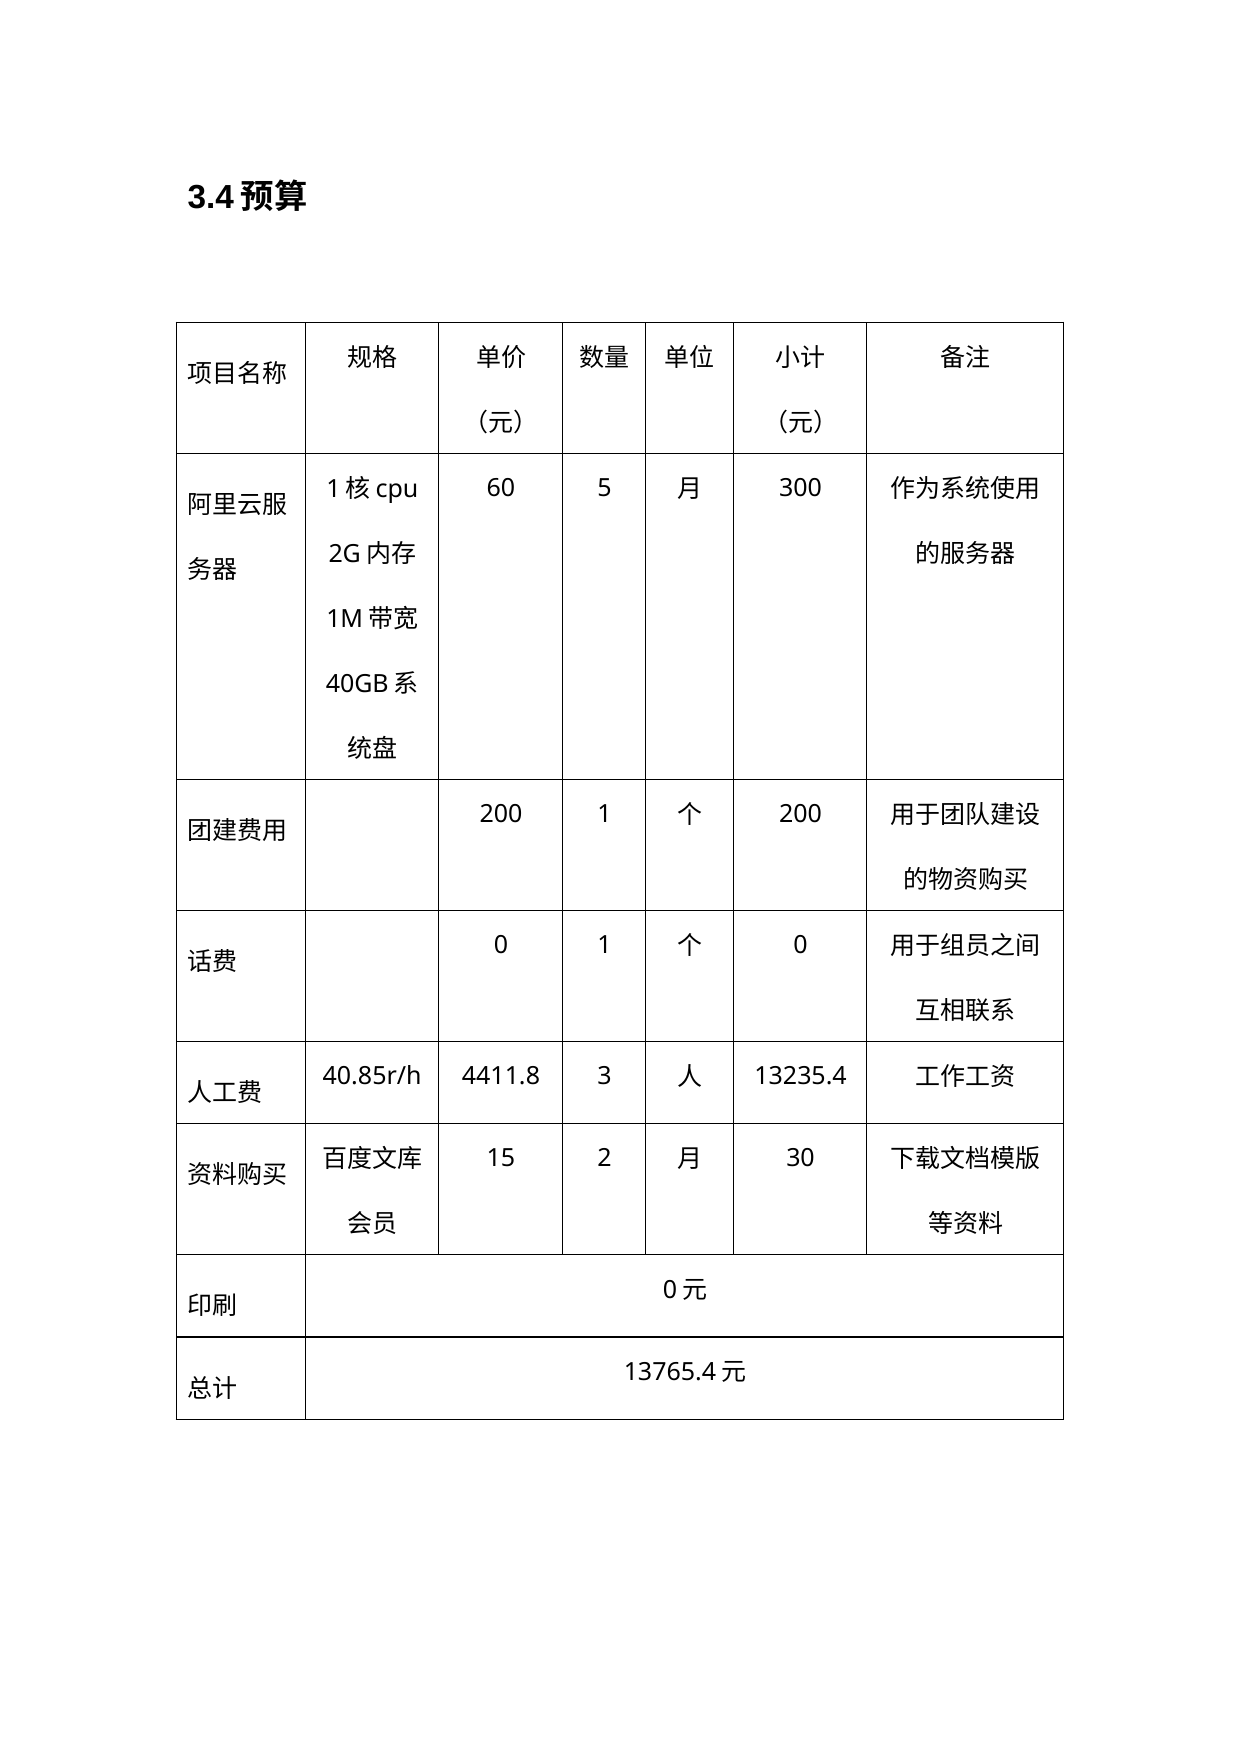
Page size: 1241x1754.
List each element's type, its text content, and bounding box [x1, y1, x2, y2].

table_cell 5 [563, 454, 645, 779]
table_cell 4411.8 [439, 1042, 562, 1123]
table_cell 百度文库会员 [306, 1124, 438, 1254]
table_cell [306, 780, 438, 910]
table_cell 作为系统使用的服务器 [867, 454, 1063, 779]
table_cell 0 [734, 911, 866, 1041]
table_cell 工作工资 [867, 1042, 1063, 1123]
table_header 小计（元） [734, 323, 866, 453]
table_cell 用于组员之间互相联系 [867, 911, 1063, 1041]
table_cell 用于团队建设的物资购买 [867, 780, 1063, 910]
table_cell 1 [563, 780, 645, 910]
table_cell 2 [563, 1124, 645, 1254]
table_cell 0 [439, 911, 562, 1041]
table_cell 15 [439, 1124, 562, 1254]
table_cell 下载文档模版等资料 [867, 1124, 1063, 1254]
table_cell 1核cpu 2G内存 1M带宽 40GB系统盘 [306, 454, 438, 779]
table_cell 300 [734, 454, 866, 779]
table_header 规格 [306, 323, 438, 453]
table_header 单位 [646, 323, 733, 453]
table_cell 月 [646, 454, 733, 779]
subtitle 3.4预算 [187, 162, 1053, 227]
table_cell 0元 [306, 1255, 1063, 1336]
table_cell 人工费 [177, 1042, 305, 1123]
table_cell 40.85r/h [306, 1042, 438, 1123]
table_header 单价（元） [439, 323, 562, 453]
table_cell 13765.4元 [306, 1338, 1063, 1419]
table_cell 人 [646, 1042, 733, 1123]
table_cell 200 [734, 780, 866, 910]
table_cell 话费 [177, 911, 305, 1041]
table_cell 30 [734, 1124, 866, 1254]
table_cell 60 [439, 454, 562, 779]
table_cell 月 [646, 1124, 733, 1254]
table_cell [306, 911, 438, 1041]
table_cell 阿里云服务器 [177, 454, 305, 779]
table_cell 13235.4 [734, 1042, 866, 1123]
table_cell 个 [646, 780, 733, 910]
table_cell 印刷 [177, 1255, 305, 1336]
table_cell 团建费用 [177, 780, 305, 910]
table_cell 3 [563, 1042, 645, 1123]
table_cell 资料购买 [177, 1124, 305, 1254]
table_header 数量 [563, 323, 645, 453]
table_header 项目名称 [177, 323, 305, 453]
table_header 备注 [867, 323, 1063, 453]
table_cell 个 [646, 911, 733, 1041]
table_cell 总计 [177, 1338, 305, 1419]
table_cell 200 [439, 780, 562, 910]
table_cell 1 [563, 911, 645, 1041]
